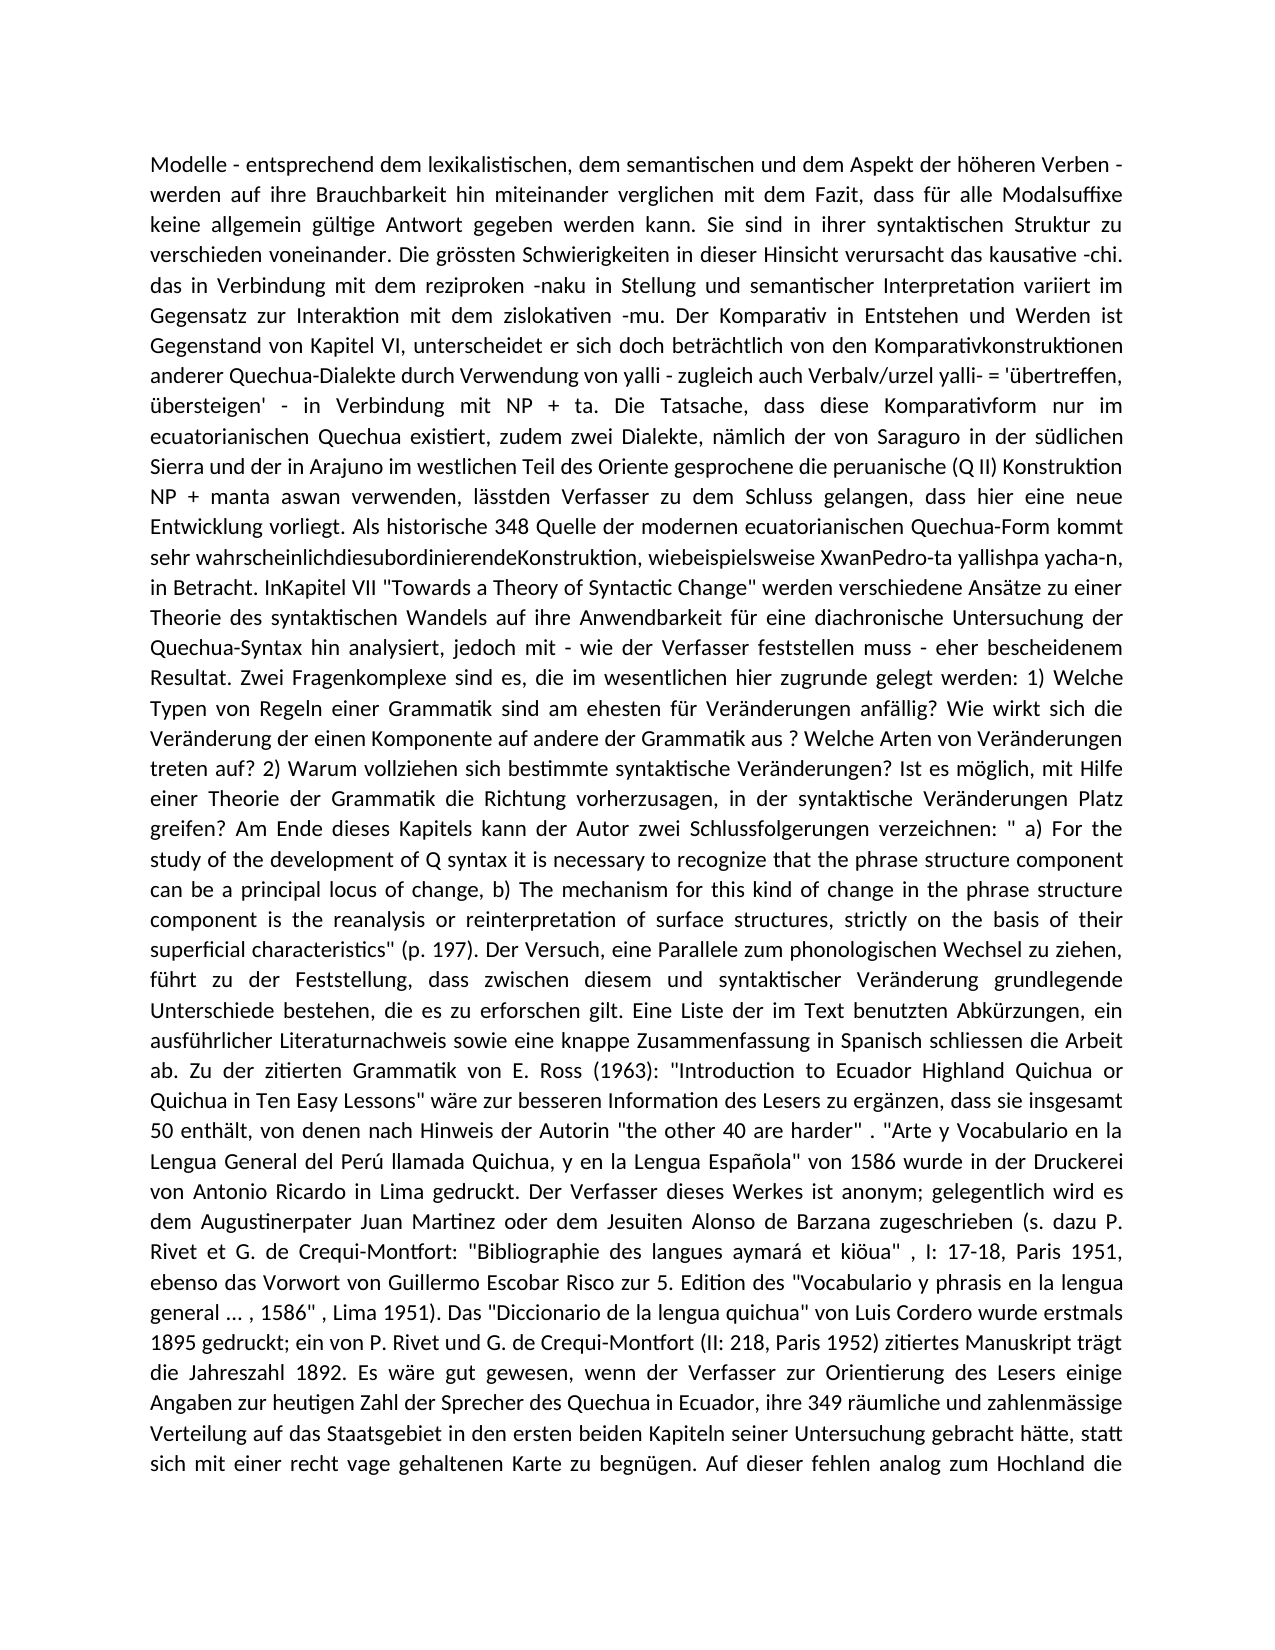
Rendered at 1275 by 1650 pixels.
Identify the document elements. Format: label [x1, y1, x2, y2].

text [150, 150, 1125, 1477]
